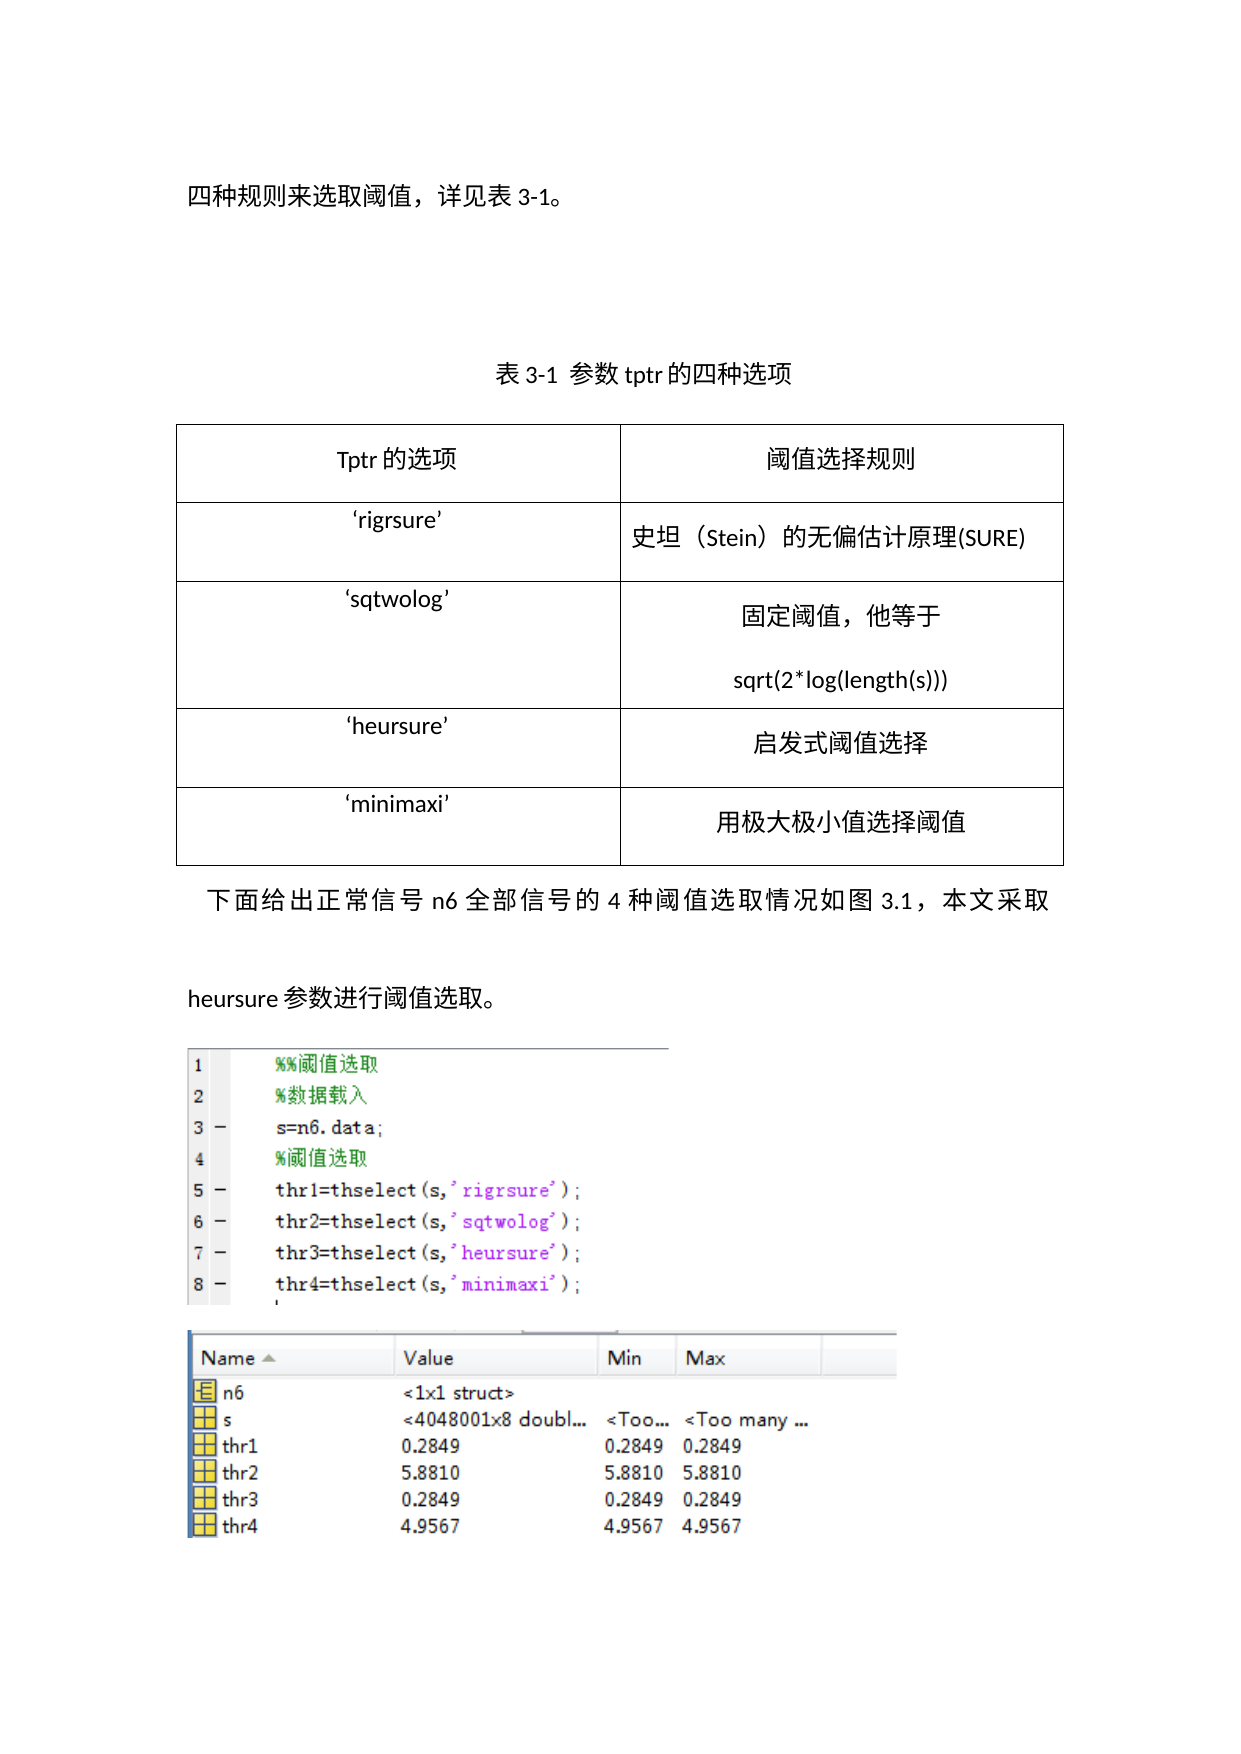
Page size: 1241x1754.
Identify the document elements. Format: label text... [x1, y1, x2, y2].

table_cell 用极大极小值选择阈值 [621, 788, 1063, 865]
table_cell ‘sqtwolog’ [177, 582, 620, 708]
table_cell 史坦（Stein）的无偏估计原理(SURE) [621, 503, 1063, 581]
table_cell ‘heursure’ [177, 709, 620, 787]
table_cell ‘minimaxi’ [177, 788, 620, 865]
table_header 阈值选择规则 [621, 425, 1063, 502]
table_cell 固定阈值，他等于sqrt(2*log(length(s))) [621, 582, 1063, 708]
picture [187, 1048, 669, 1305]
table_cell ‘rigrsure’ [177, 503, 620, 581]
text 下面给出正常信号n6全部信号的4种阈值选取情况如图3.1，本文采取heursure参数进行阈值选取。 [187, 866, 1050, 1029]
text 表3-1 参数tptr的四种选项 [187, 341, 1050, 406]
text 首先，在进行一维小波信号的消噪中，很多时候我们会忽略的一点就是阈值的选取，这是预处理最关键的一步，可以使用thselect函数中tptr参数采取四种规则来选取阈值，详见表3-1。 [187, 162, 1050, 227]
picture [187, 1330, 897, 1538]
table_header Tptr的选项 [177, 425, 620, 502]
table_cell 启发式阈值选择 [621, 709, 1063, 787]
